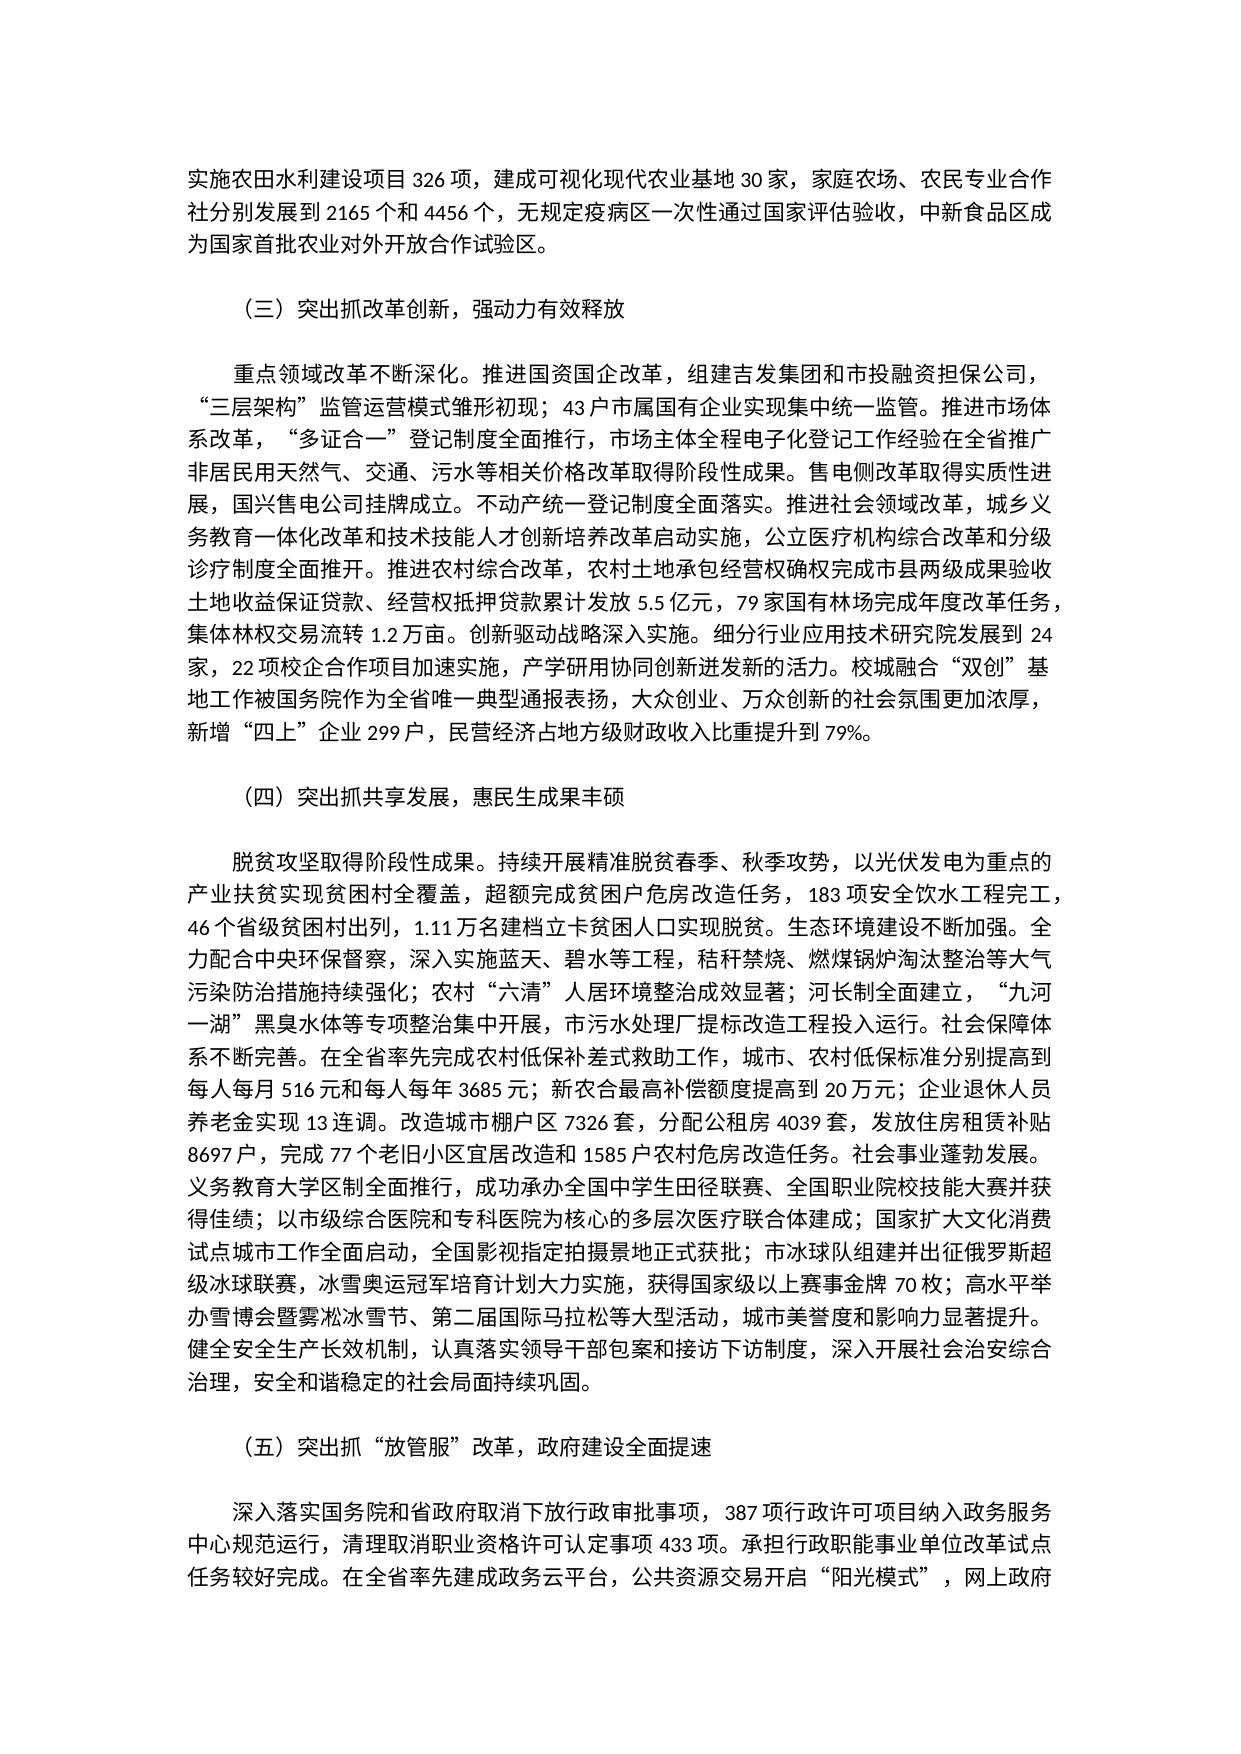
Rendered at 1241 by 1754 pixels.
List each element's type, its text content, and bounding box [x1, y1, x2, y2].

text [187, 162, 1053, 259]
text 重点领域改革不断深化。推进国资国企改革，组建吉发集团和市投融资担保公司，“三层架构”监管运营模式雏形初现；43户市属国有企业实现集中统一监管。推进市场体系改革，“多证合一”登记制度全面推行，市场主体全程电子化登记工作经验在全省推广。非居民用天然气、交通、污水等相关价格改革取得阶段性成果。售电侧改革取得实质性进展，国兴售电公司挂牌成立。不动产统一登记制度全面落实。推进社会领域改革，城乡义务教育一体化改革和技术技能人才创新培养改革启动实施，公立医疗机构综合改革和分级诊疗制度全面推开。推进农村综合改革，农村土地承包经营权确权完成市县两级成果验收，土地收益保证贷款、经营权抵押贷款累计发放5.5亿元，79家国有林场完成年度改革任务，集体林权交易流转1.2万亩。创新驱动战略深入实施。细分行业应用技术研究院发展到24家，22项校企合作项目加速实施，产学研用协同创新迸发新的活力。校城融合“双创”基地工作被国务院作为全省唯一典型通报表扬，大众创业、万众创新的社会氛围更加浓厚，新增“四上”企业299户，民营经济占地方级财政收入比重提升到79%。 [187, 357, 1053, 747]
text （三）突出抓改革创新，强动力有效释放 [187, 292, 1053, 324]
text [187, 1494, 1053, 1592]
text （五）突出抓“放管服”改革，政府建设全面提速 [187, 1429, 1053, 1462]
text 脱贫攻坚取得阶段性成果。持续开展精准脱贫春季、秋季攻势，以光伏发电为重点的产业扶贫实现贫困村全覆盖，超额完成贫困户危房改造任务，183项安全饮水工程完工，46个省级贫困村出列，1.11万名建档立卡贫困人口实现脱贫。生态环境建设不断加强。全力配合中央环保督察，深入实施蓝天、碧水等工程，秸秆禁烧、燃煤锅炉淘汰整治等大气污染防治措施持续强化；农村“六清”人居环境整治成效显著；河长制全面建立，“九河一湖”黑臭水体等专项整治集中开展，市污水处理厂提标改造工程投入运行。社会保障体系不断完善。在全省率先完成农村低保补差式救助工作，城市、农村低保标准分别提高到每人每月516元和每人每年3685元；新农合最高补偿额度提高到20万元；企业退休人员养老金实现13连调。改造城市棚户区7326套，分配公租房4039套，发放住房租赁补贴8697户，完成77个老旧小区宜居改造和1585户农村危房改造任务。社会事业蓬勃发展。义务教育大学区制全面推行，成功承办全国中学生田径联赛、全国职业院校技能大赛并获得佳绩；以市级综合医院和专科医院为核心的多层次医疗联合体建成；国家扩大文化消费试点城市工作全面启动，全国影视指定拍摄景地正式获批；市冰球队组建并出征俄罗斯超级冰球联赛，冰雪奥运冠军培育计划大力实施，获得国家级以上赛事金牌70枚；高水平举办雪博会暨雾凇冰雪节、第二届国际马拉松等大型活动，城市美誉度和影响力显著提升。健全安全生产长效机制，认真落实领导干部包案和接访下访制度，深入开展社会治安综合治理，安全和谐稳定的社会局面持续巩固。 [187, 844, 1053, 1397]
text （四）突出抓共享发展，惠民生成果丰硕 [187, 779, 1053, 812]
